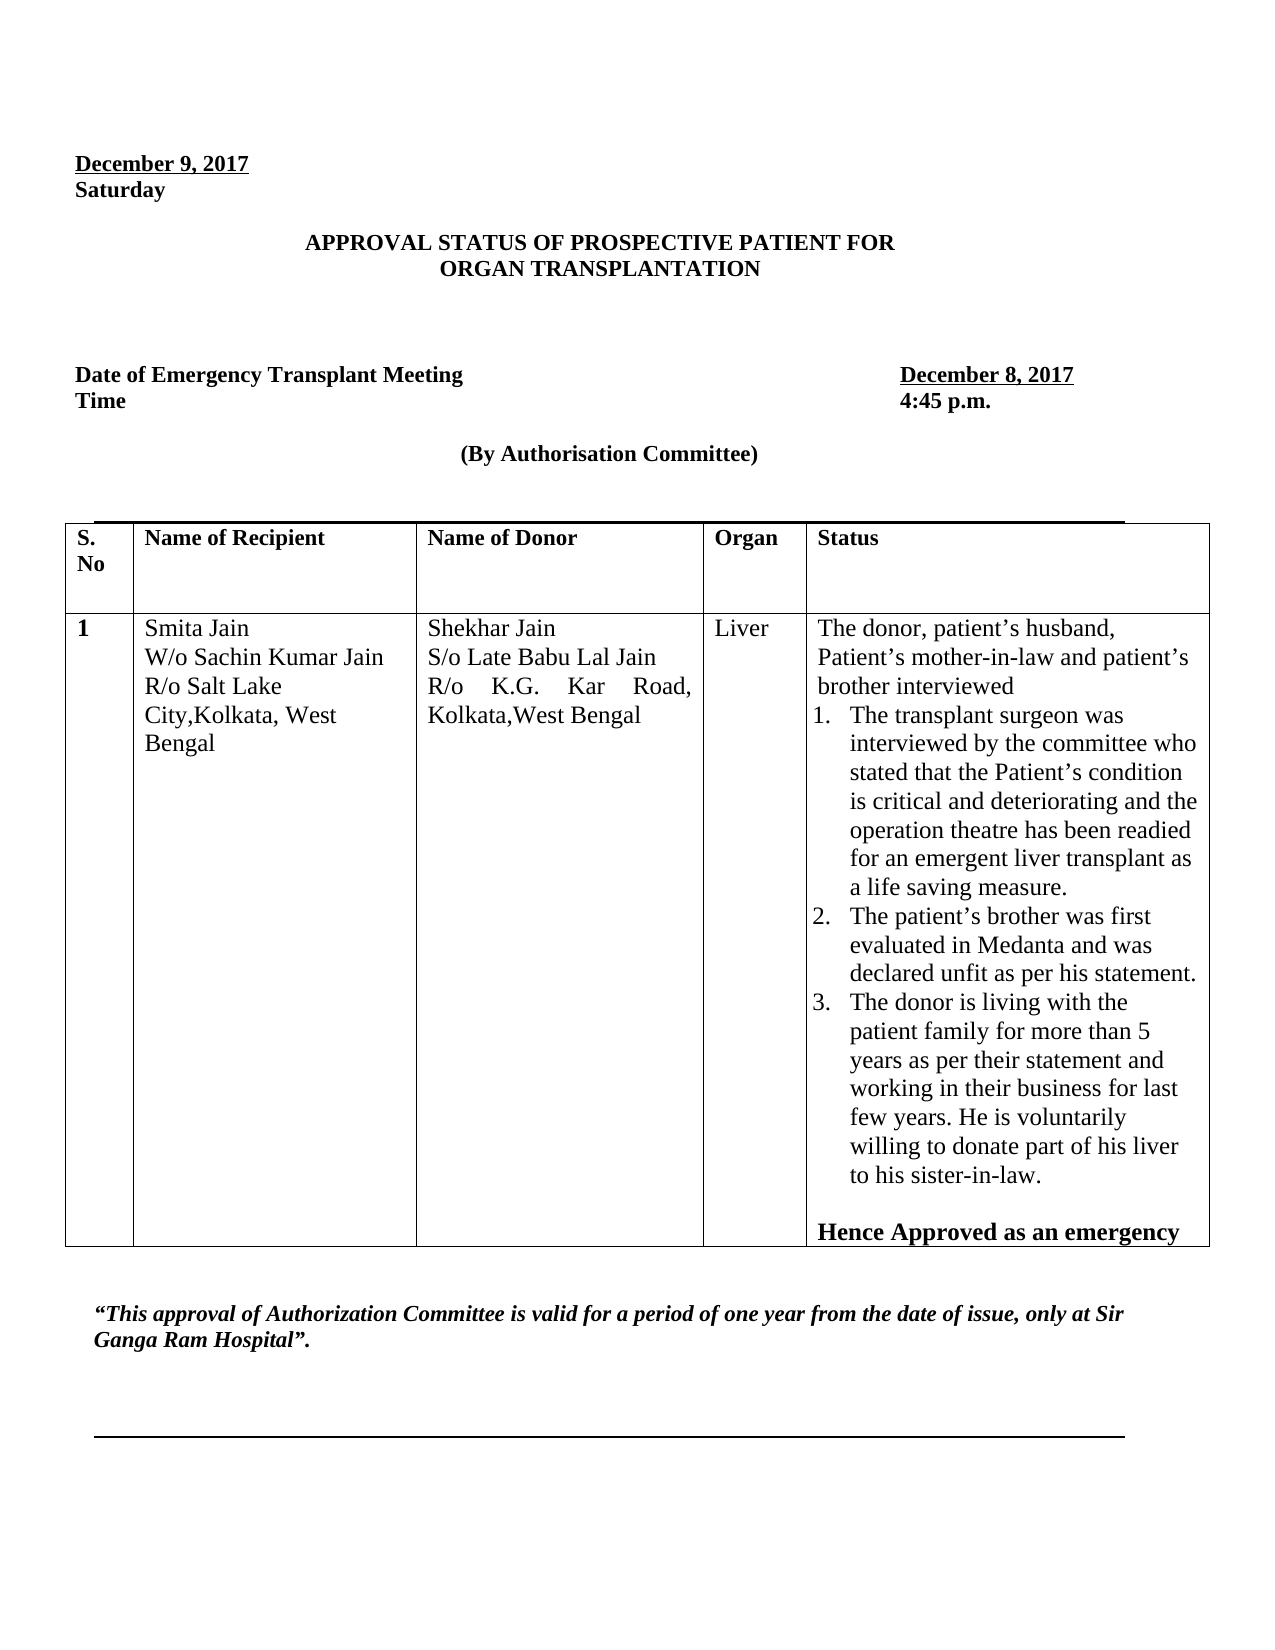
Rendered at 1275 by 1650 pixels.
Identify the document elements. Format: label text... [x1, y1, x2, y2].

table_cell Liver [704, 614, 806, 1246]
text Date of Emergency Transplant Meeting December 8, 2017 [75, 361, 1125, 387]
table_cell Smita Jain W/o Sachin Kumar Jain R/o Salt Lake City,Kolkata, West Bengal [134, 614, 416, 1246]
text “This approval of Authorization Committee is valid for a period of one year from the date of issue, only at Sir Ganga Ram Hospital”. [94, 1300, 1125, 1352]
text APPROVAL STATUS OF PROSPECTIVE PATIENT FOR [75, 229, 1125, 255]
table_header Status [807, 524, 1209, 612]
text Saturday [75, 176, 1125, 203]
table_cell The donor, patient’s husband, Patient’s mother-in-law and patient’s brother interviewed The transplant surgeon was interviewed by the committee who stated that the Patient’s condition is critical and deteriorating and the operation theatre has been readied for an emergent liver transplant as a life saving measure. The patient’s brother was first evaluated in Medanta and was declared unfit as per his statement. The donor is living with the patient family for more than 5 years as per their statement and working in their business for last few years. He is voluntarily willing to donate part of his liver to his sister-in-law. Hence Approved as an emergency [807, 614, 1209, 1246]
text ORGAN TRANSPLANTATION [75, 255, 1125, 282]
table_header Name of Donor [417, 524, 703, 612]
table_cell 1 [66, 614, 133, 1246]
table_header Organ [704, 524, 806, 612]
table_header S. No [66, 524, 133, 612]
table_header Name of Recipient [134, 524, 416, 612]
text (By Authorisation Committee) [94, 440, 1125, 466]
table_cell Shekhar Jain S/o Late Babu Lal Jain R/o K.G. Kar Road, Kolkata,West Bengal [417, 614, 703, 1246]
text Time 4:45 p.m. [75, 387, 1125, 413]
text December 9, 2017 [75, 150, 1125, 176]
